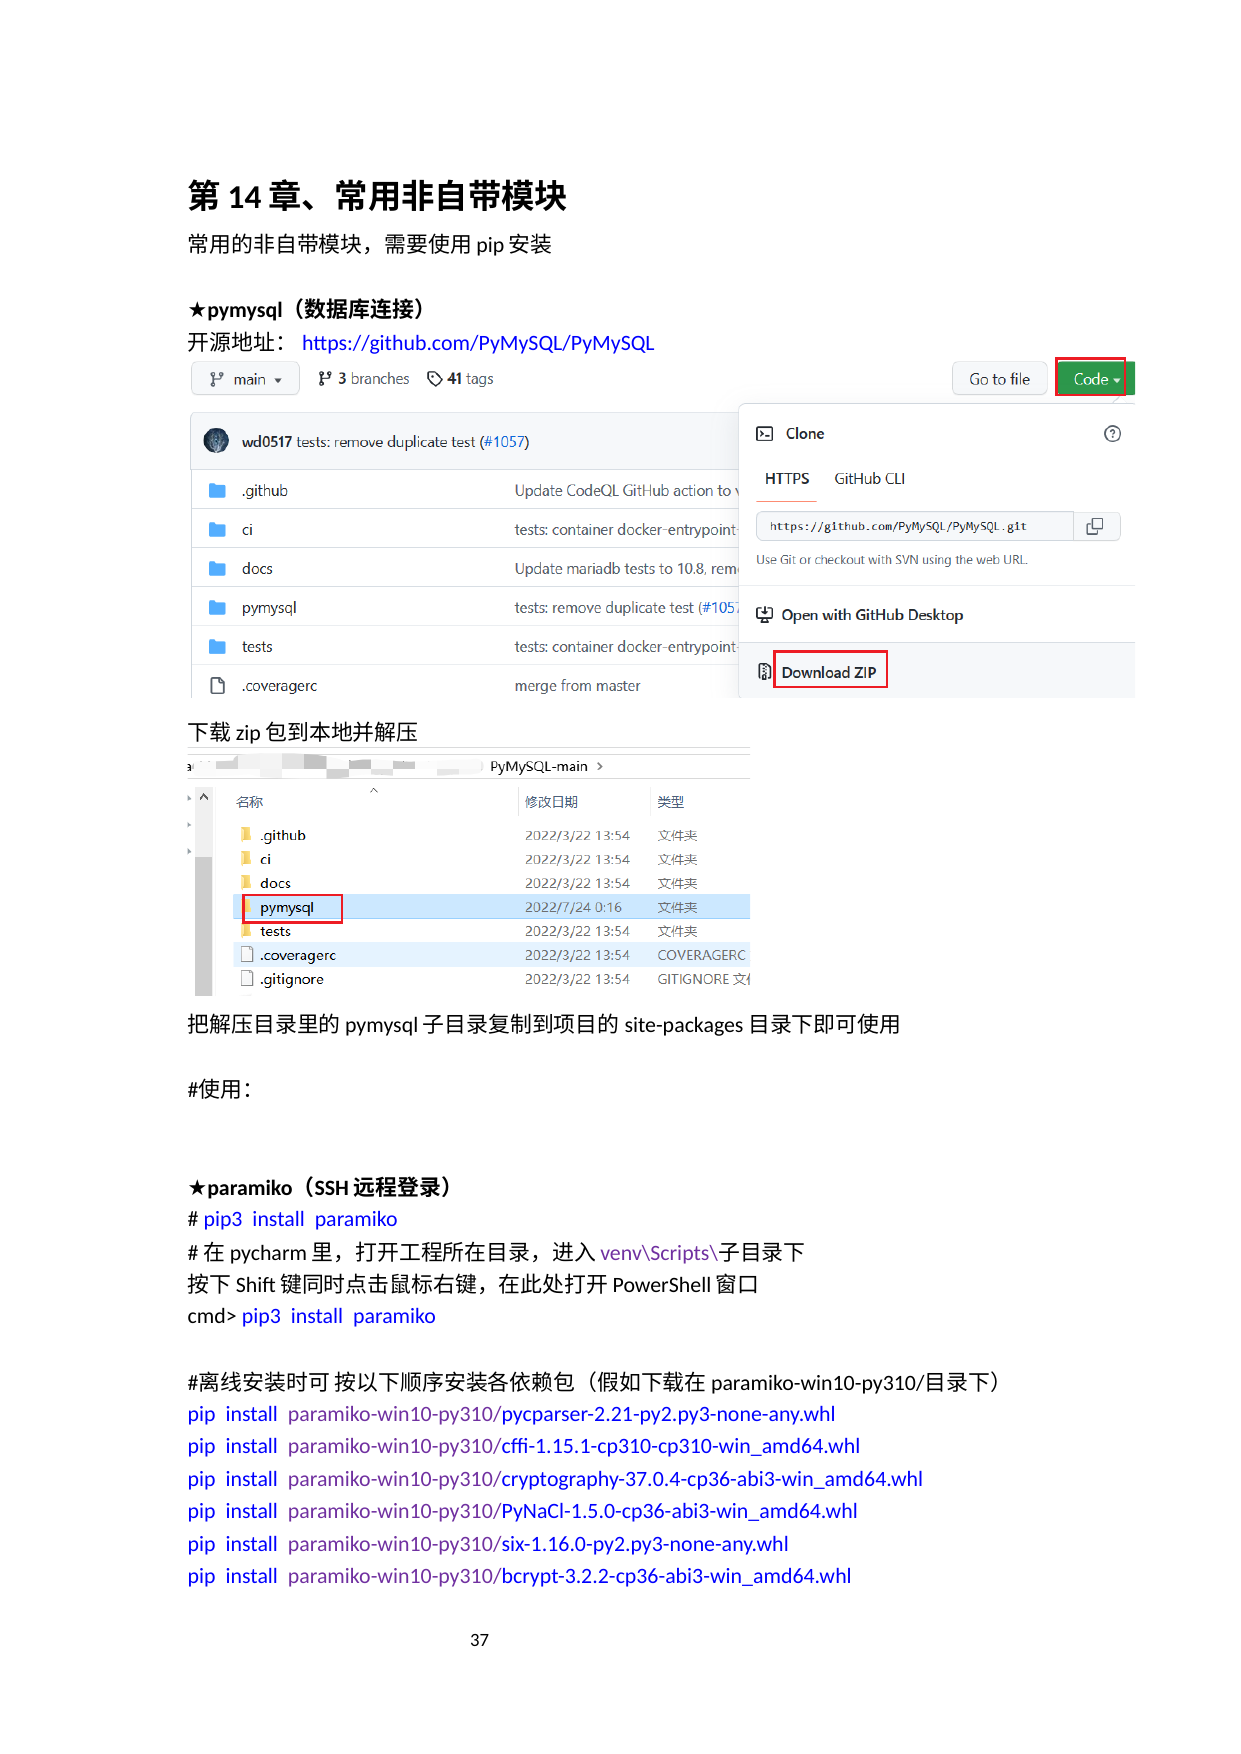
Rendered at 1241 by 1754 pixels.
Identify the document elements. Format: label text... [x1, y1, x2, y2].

text 开源地址： https://github.com/PyMySQL/PyMySQL [187, 324, 1053, 357]
text 按下Shift键同时点击鼠标右键，在此处打开PowerShell窗口 [187, 1267, 1053, 1299]
text 常用的非自带模块，需要使用pip安装 [187, 227, 1053, 259]
text # pip3 install paramiko [187, 1202, 1053, 1234]
text 第14章、常用非自带模块 [187, 162, 1053, 227]
text pip install paramiko-win10-py310/PyNaCl-1.5.0-cp36-abi3-win_amd64.whl [187, 1494, 1053, 1527]
text 把解压目录里的pymysql子目录复制到项目的 site-packages目录下即可使用 [187, 1007, 1053, 1039]
text pip install paramiko-win10-py310/bcrypt-3.2.2-cp36-abi3-win_amd64.whl [187, 1559, 1053, 1592]
text #使用： [187, 1072, 1053, 1104]
text ★paramiko（SSH远程登录） [187, 1169, 1053, 1202]
text cmd> pip3 install paramiko [187, 1299, 1053, 1332]
text pip install paramiko-win10-py310/cryptography-37.0.4-cp36-abi3-win_amd64.whl [187, 1462, 1053, 1494]
text pip install paramiko-win10-py310/pycparser-2.21-py2.py3-none-any.whl [187, 1397, 1053, 1429]
text pip install paramiko-win10-py310/cffi-1.15.1-cp310-cp310-win_amd64.whl [187, 1429, 1053, 1462]
text pip install paramiko-win10-py310/six-1.16.0-py2.py3-none-any.whl [187, 1527, 1053, 1559]
text 下载zip包到本地并解压 [187, 714, 1053, 747]
picture [187, 357, 1136, 698]
text # 在pycharm里，打开工程所在目录，进入venv\Scripts\子目录下 [187, 1234, 1053, 1267]
picture [187, 747, 750, 996]
text #离线安装时可 按以下顺序安装各依赖包（假如下载在paramiko-win10-py310/目录下） [187, 1364, 1053, 1397]
text ★pymysql（数据库连接） [187, 292, 1053, 324]
